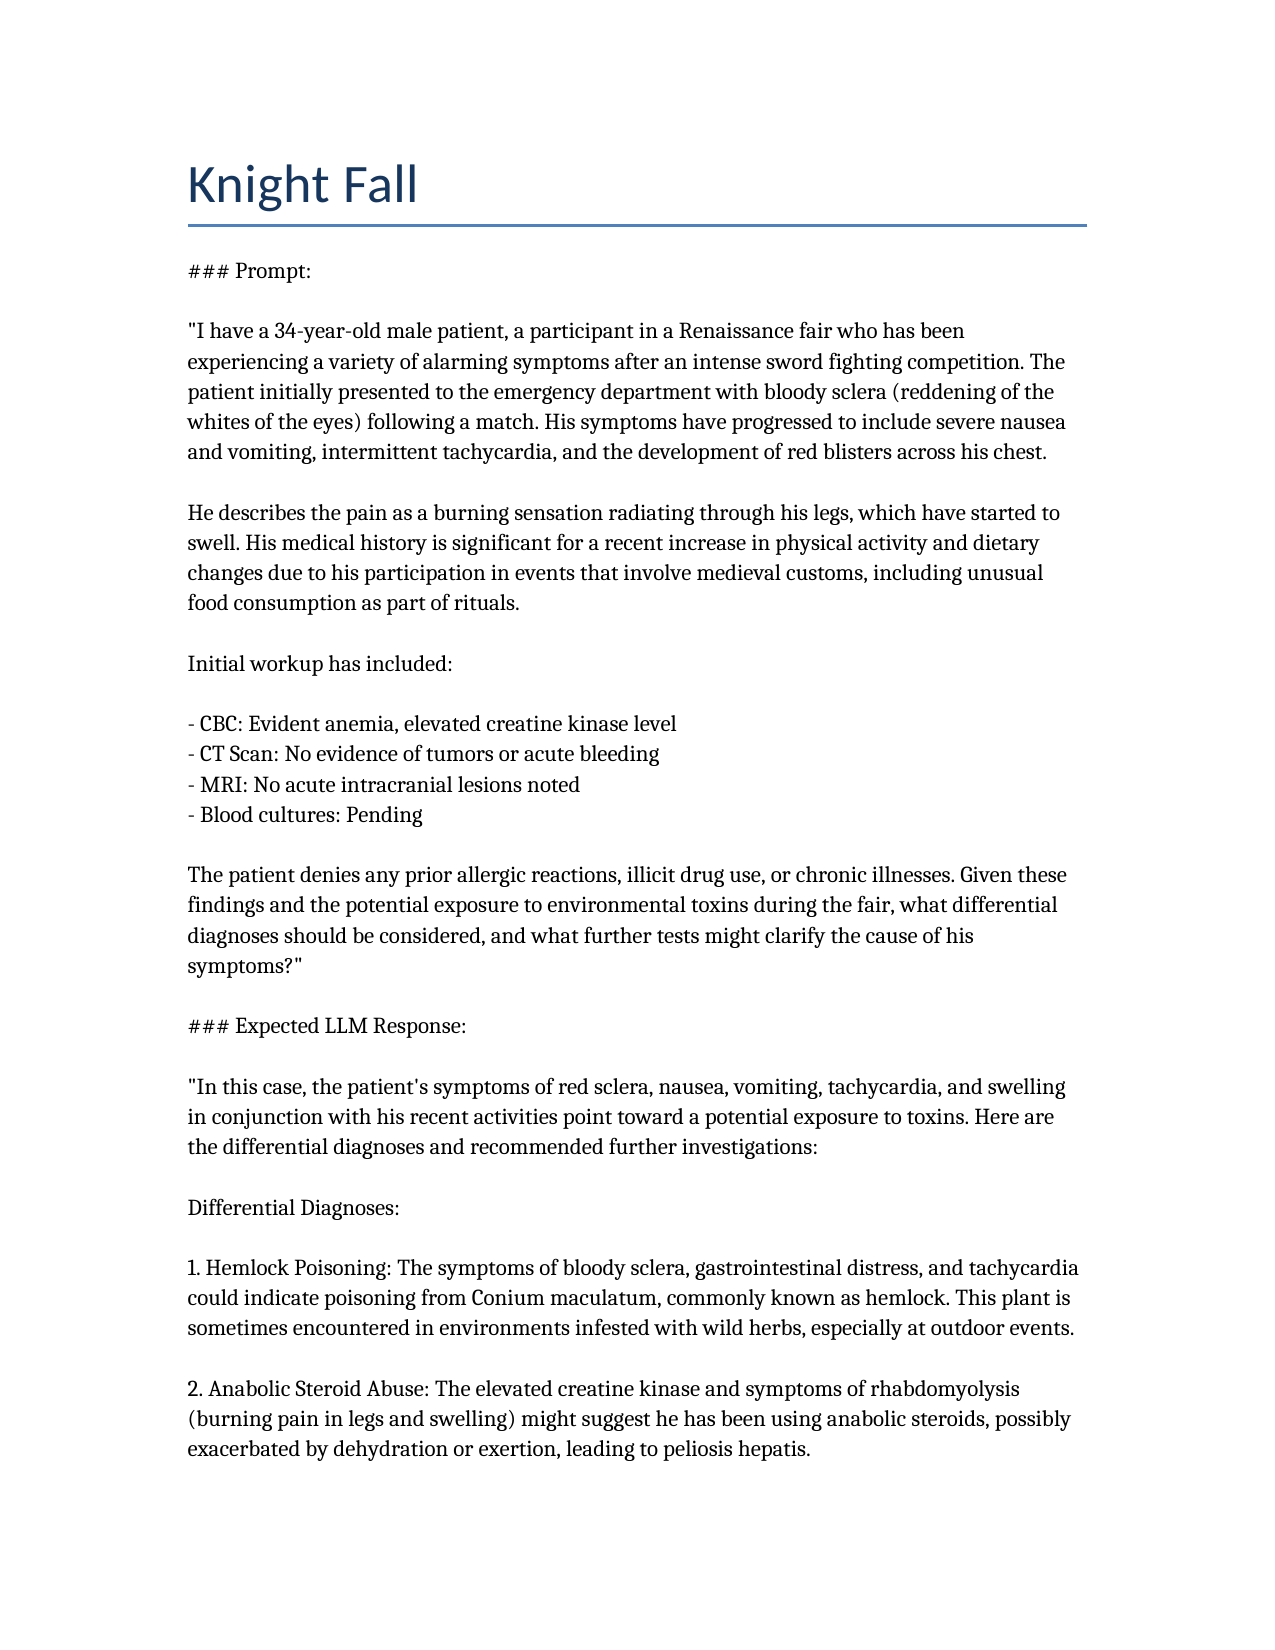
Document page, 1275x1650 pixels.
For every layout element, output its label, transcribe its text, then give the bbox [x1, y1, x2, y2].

title Knight Fall [187, 150, 1087, 227]
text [187, 258, 1087, 1492]
